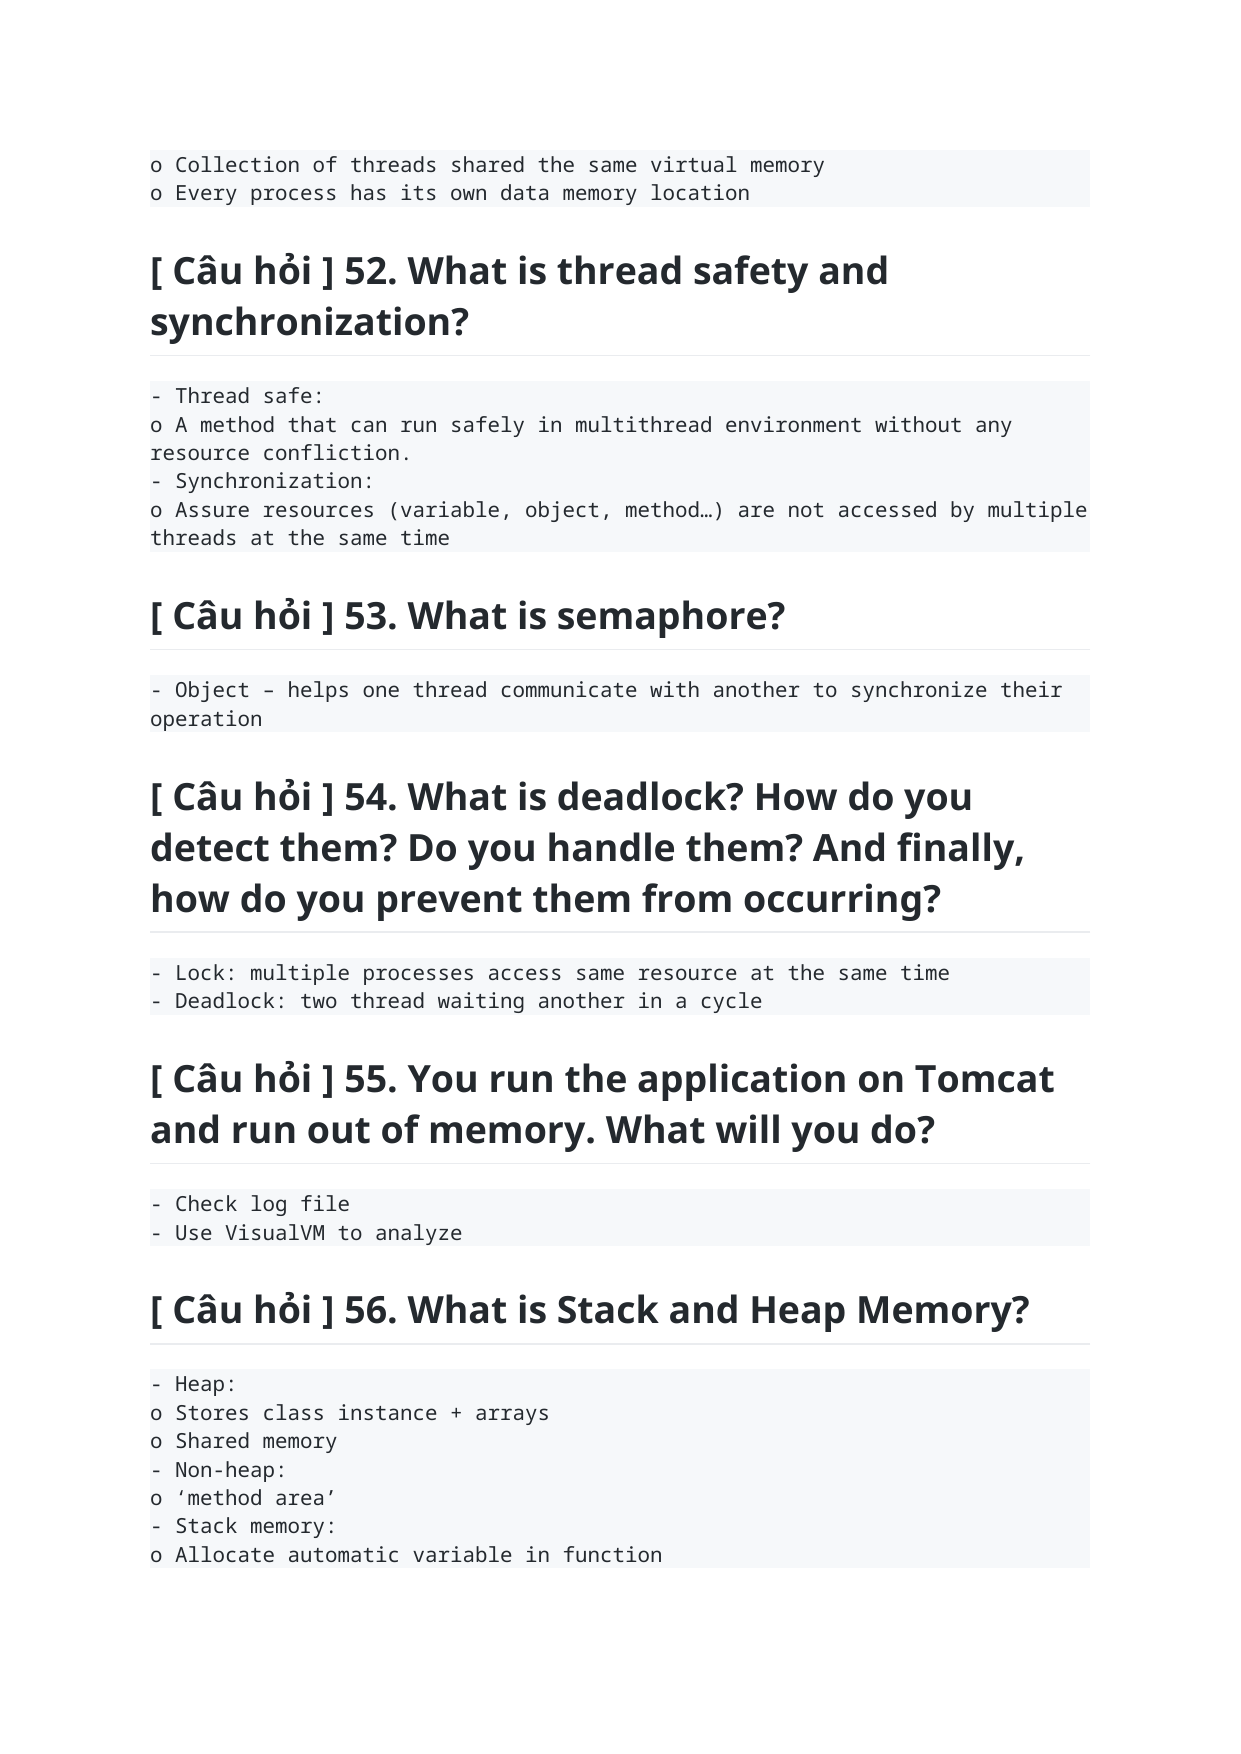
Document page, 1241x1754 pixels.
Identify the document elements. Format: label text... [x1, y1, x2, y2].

text - Lock: multiple processes access same resource at the same time [150, 958, 1090, 986]
text o A method that can run safely in multithread environment without any resource confliction. [150, 410, 1090, 467]
text o Collection of threads shared the same virtual memory [150, 150, 1090, 178]
text [ Câu hỏi ] 56. What is Stack and Heap Memory? [150, 1283, 1090, 1343]
text - Check log file [150, 1189, 1090, 1218]
text - Use VisualVM to analyze [150, 1218, 1090, 1246]
text - Heap: [150, 1369, 1090, 1398]
text o Shared memory [150, 1426, 1090, 1455]
text [ Câu hỏi ] 55. You run the application on Tomcat and run out of memory. What will you do? [150, 1052, 1090, 1163]
text - Object – helps one thread communicate with another to synchronize their operation [150, 675, 1090, 732]
text [ Câu hỏi ] 52. What is thread safety and synchronization? [150, 244, 1090, 355]
text - Synchronization: [150, 467, 1090, 495]
text - Deadlock: two thread waiting another in a cycle [150, 986, 1090, 1015]
text o Every process has its own data memory location [150, 178, 1090, 207]
text o Allocate automatic variable in function [150, 1540, 1090, 1568]
text o Assure resources (variable, object, method…) are not accessed by multiple threads at the same time [150, 495, 1090, 552]
text [ Câu hỏi ] 54. What is deadlock? How do you detect them? Do you handle them? And finally, how do you prevent them from occurring? [150, 770, 1090, 931]
text - Stack memory: [150, 1512, 1090, 1540]
text - Thread safe: [150, 381, 1090, 410]
text o Stores class instance + arrays [150, 1398, 1090, 1426]
text o ‘method area’ [150, 1483, 1090, 1512]
text - Non-heap: [150, 1455, 1090, 1483]
text [ Câu hỏi ] 53. What is semaphore? [150, 589, 1090, 649]
